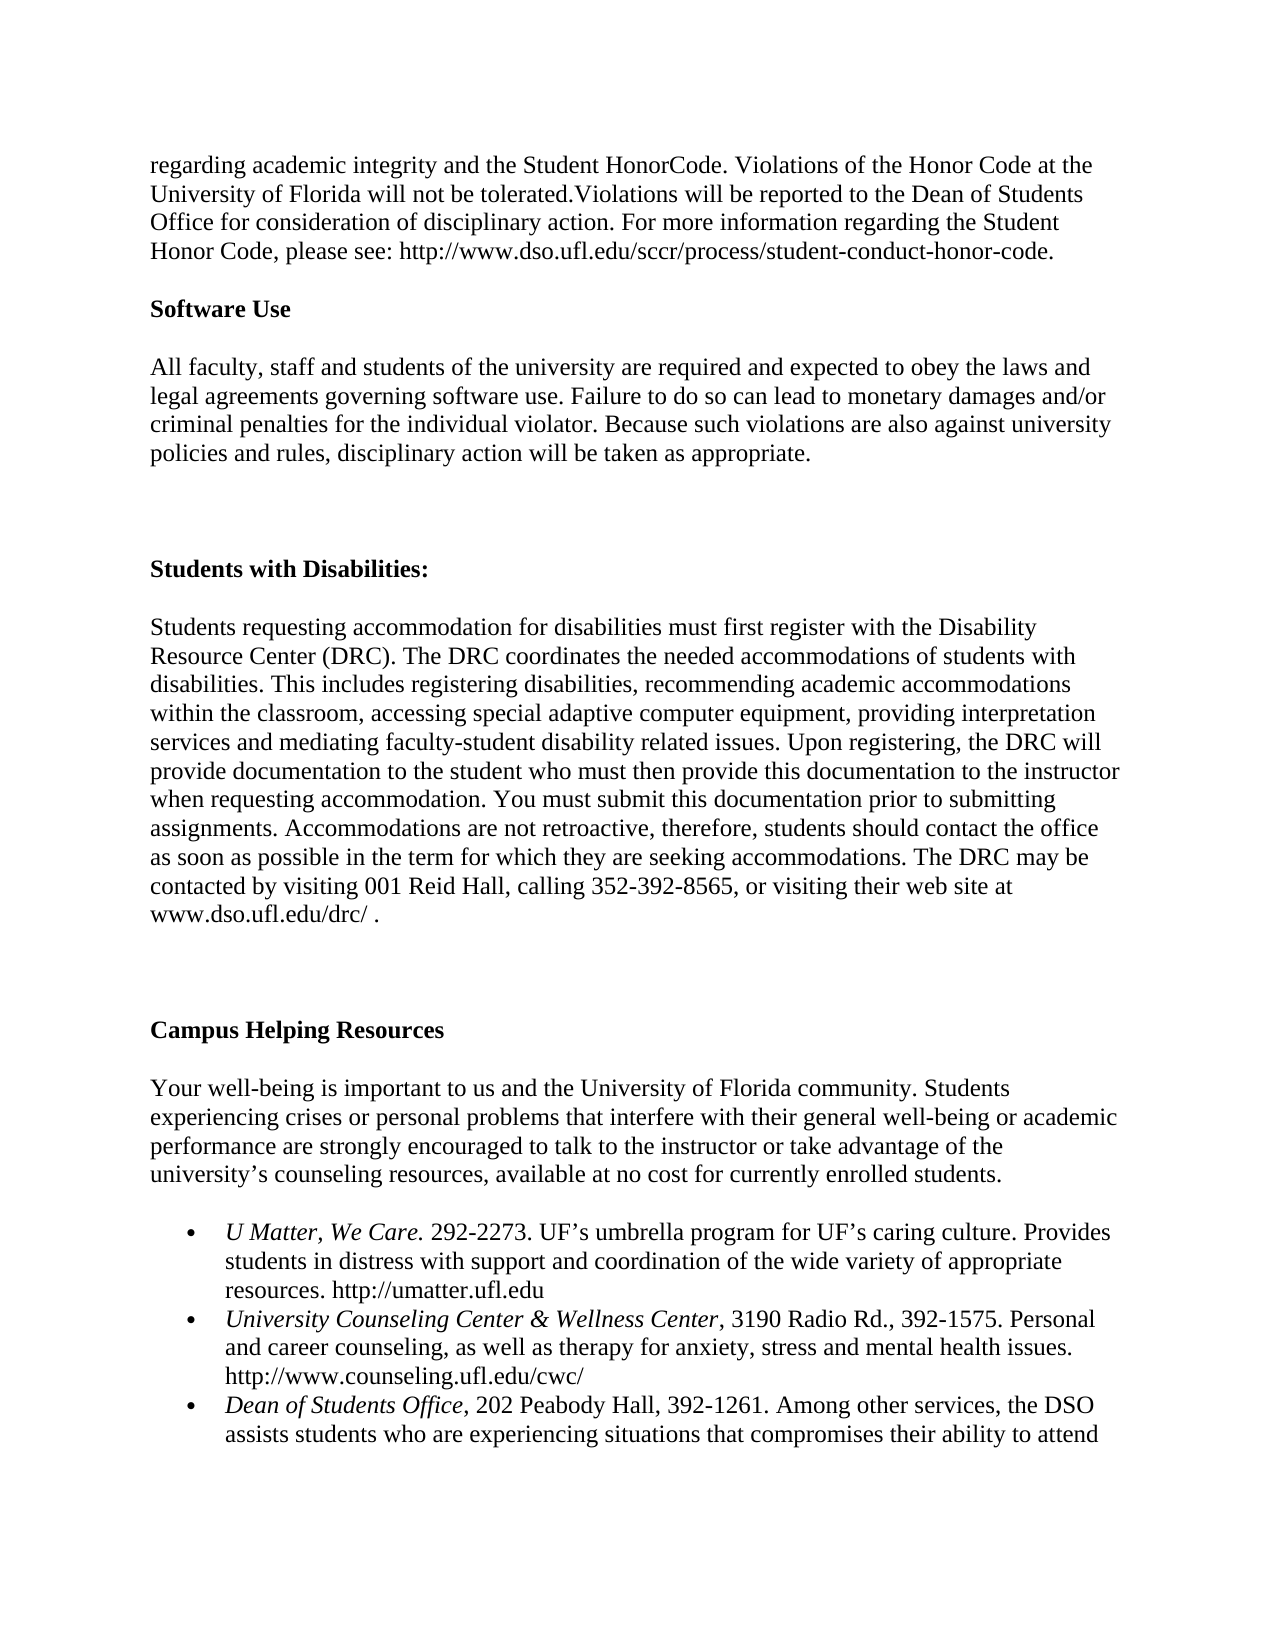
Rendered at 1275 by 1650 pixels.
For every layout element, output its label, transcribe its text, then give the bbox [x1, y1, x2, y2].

text Your well-being is important to us and the University of Florida community. Students experiencing crises or personal problems that interfere with their general well-being or academic performance are strongly encouraged to talk to the instructor or take advantage of the university’s counseling resources, available at no cost for currently enrolled students. [150, 1073, 1125, 1188]
text Software Use [150, 294, 1125, 323]
text Campus Helping Resources [150, 1015, 1125, 1044]
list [187, 1390, 1125, 1447]
text All faculty, staff and students of the university are required and expected to obey the laws and legal agreements governing software use. Failure to do so can lead to monetary damages and/or criminal penalties for the individual violator. Because such violations are also against university policies and rules, disciplinary action will be taken as appropriate. [150, 352, 1125, 467]
text Students with Disabilities: [150, 554, 1125, 583]
list U Matter, We Care. 292-2273. UF’s umbrella program for UF’s caring culture. Provides students in distress with support and coordination of the wide variety of appropriate resources. http://umatter.ufl.edu [187, 1217, 1125, 1304]
list University Counseling Center & Wellness Center, 3190 Radio Rd., 392-1575. Personal and career counseling, as well as therapy for anxiety, stress and mental health issues. http://www.counseling.ufl.edu/cwc/ [187, 1304, 1125, 1390]
text Students requesting accommodation for disabilities must first register with the Disability Resource Center (DRC). The DRC coordinates the needed accommodations of students with disabilities. This includes registering disabilities, recommending academic accommodations within the classroom, accessing special adaptive computer equipment, providing interpretation services and mediating faculty-student disability related issues. Upon registering, the DRC will provide documentation to the student who must then provide this documentation to the instructor when requesting accommodation. You must submit this documentation prior to submitting assignments. Accommodations are not retroactive, therefore, students should contact the office as soon as possible in the term for which they are seeking accommodations. The DRC may be contacted by visiting 001 Reid Hall, calling 352-392-8565, or visiting their web site at www.dso.ufl.edu/drc/ . [150, 612, 1125, 928]
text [150, 150, 1125, 265]
